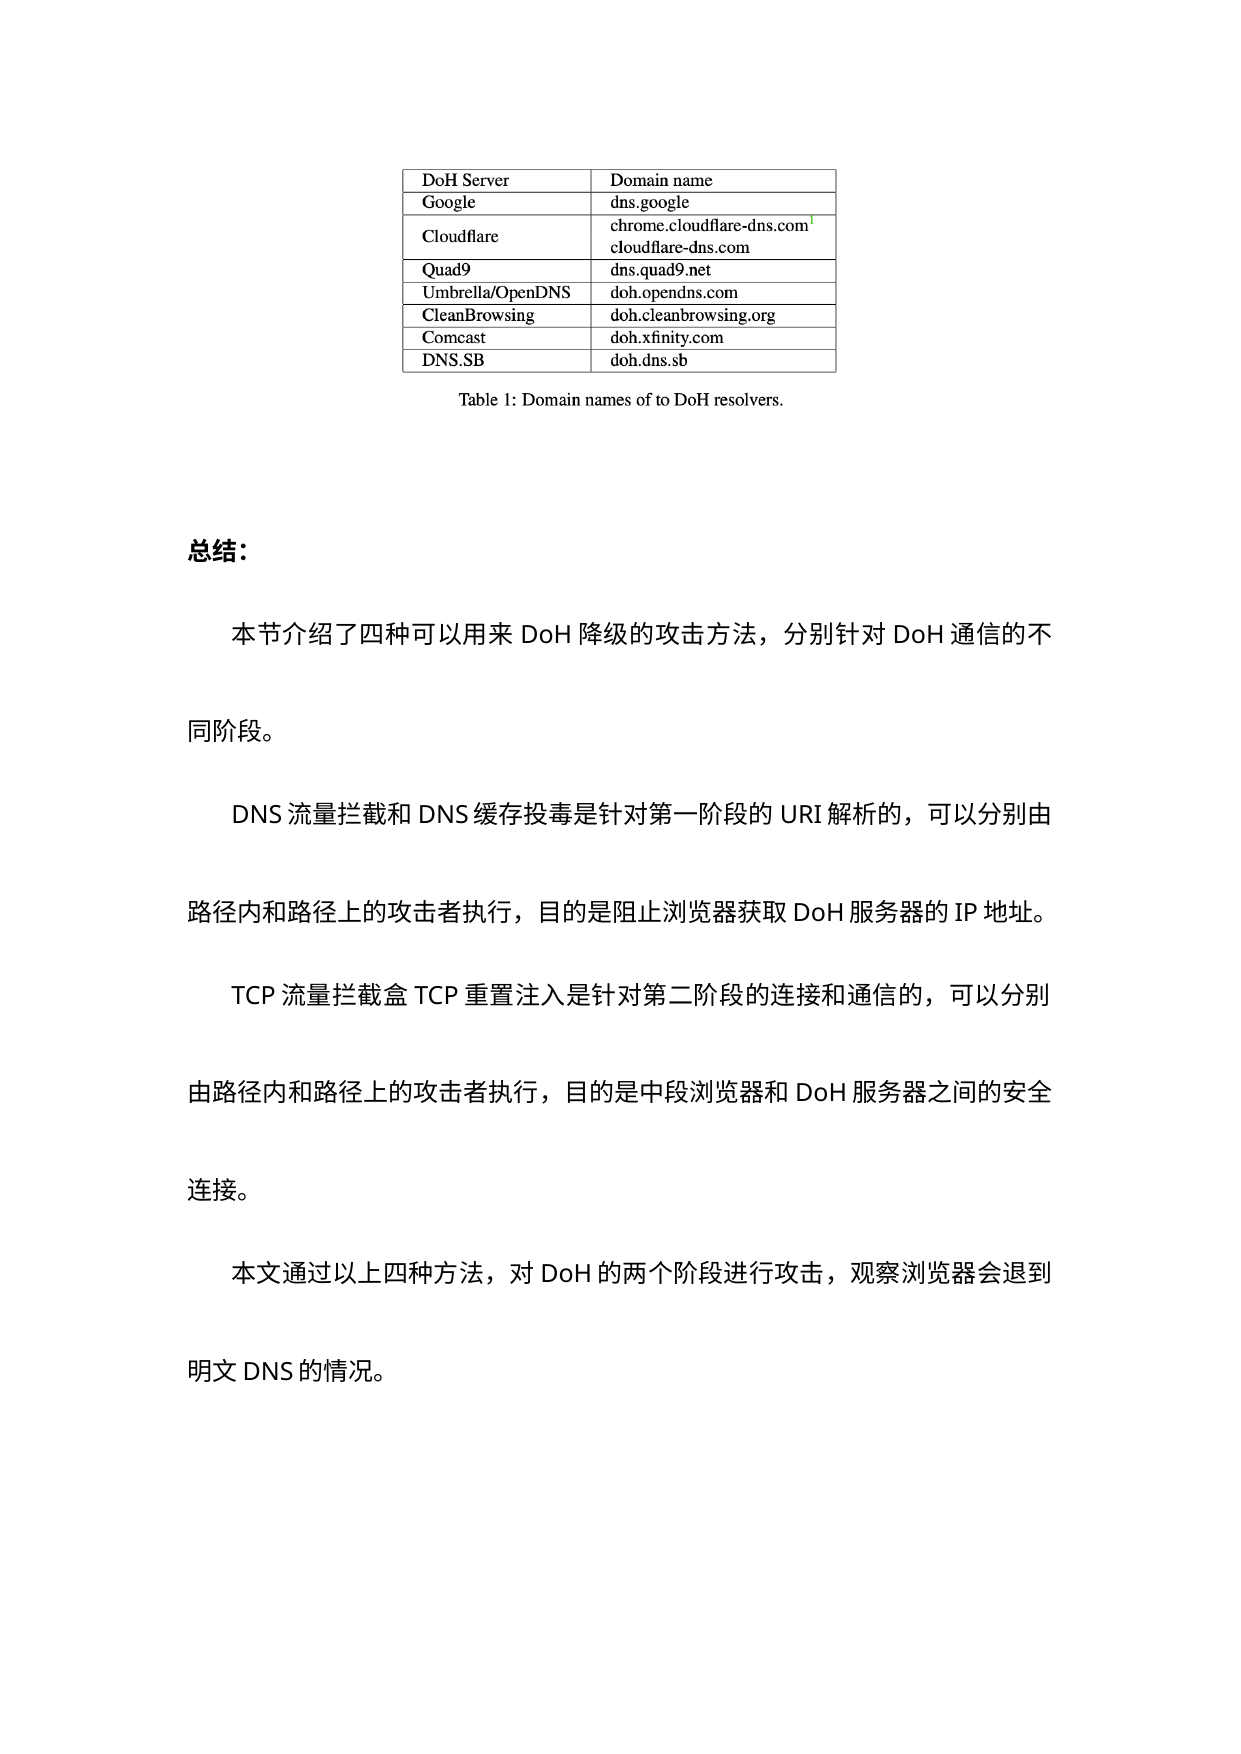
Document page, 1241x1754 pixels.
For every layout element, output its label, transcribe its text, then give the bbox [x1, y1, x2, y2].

text 本节介绍了四种可以用来DoH降级的攻击方法，分别针对DoH通信的不同阶段。 [187, 600, 1053, 762]
text 总结： [187, 517, 1053, 582]
text DNS流量拦截和DNS缓存投毒是针对第一阶段的URI解析的，可以分别由路径内和路径上的攻击者执行，目的是阻止浏览器获取DoH服务器的IP地址。 [187, 780, 1053, 943]
picture [393, 162, 847, 414]
text TCP流量拦截盒TCP重置注入是针对第二阶段的连接和通信的，可以分别由路径内和路径上的攻击者执行，目的是中段浏览器和DoH服务器之间的安全连接。 [187, 961, 1053, 1221]
text 本文通过以上四种方法，对DoH的两个阶段进行攻击，观察浏览器会退到明文DNS的情况。 [187, 1239, 1053, 1402]
